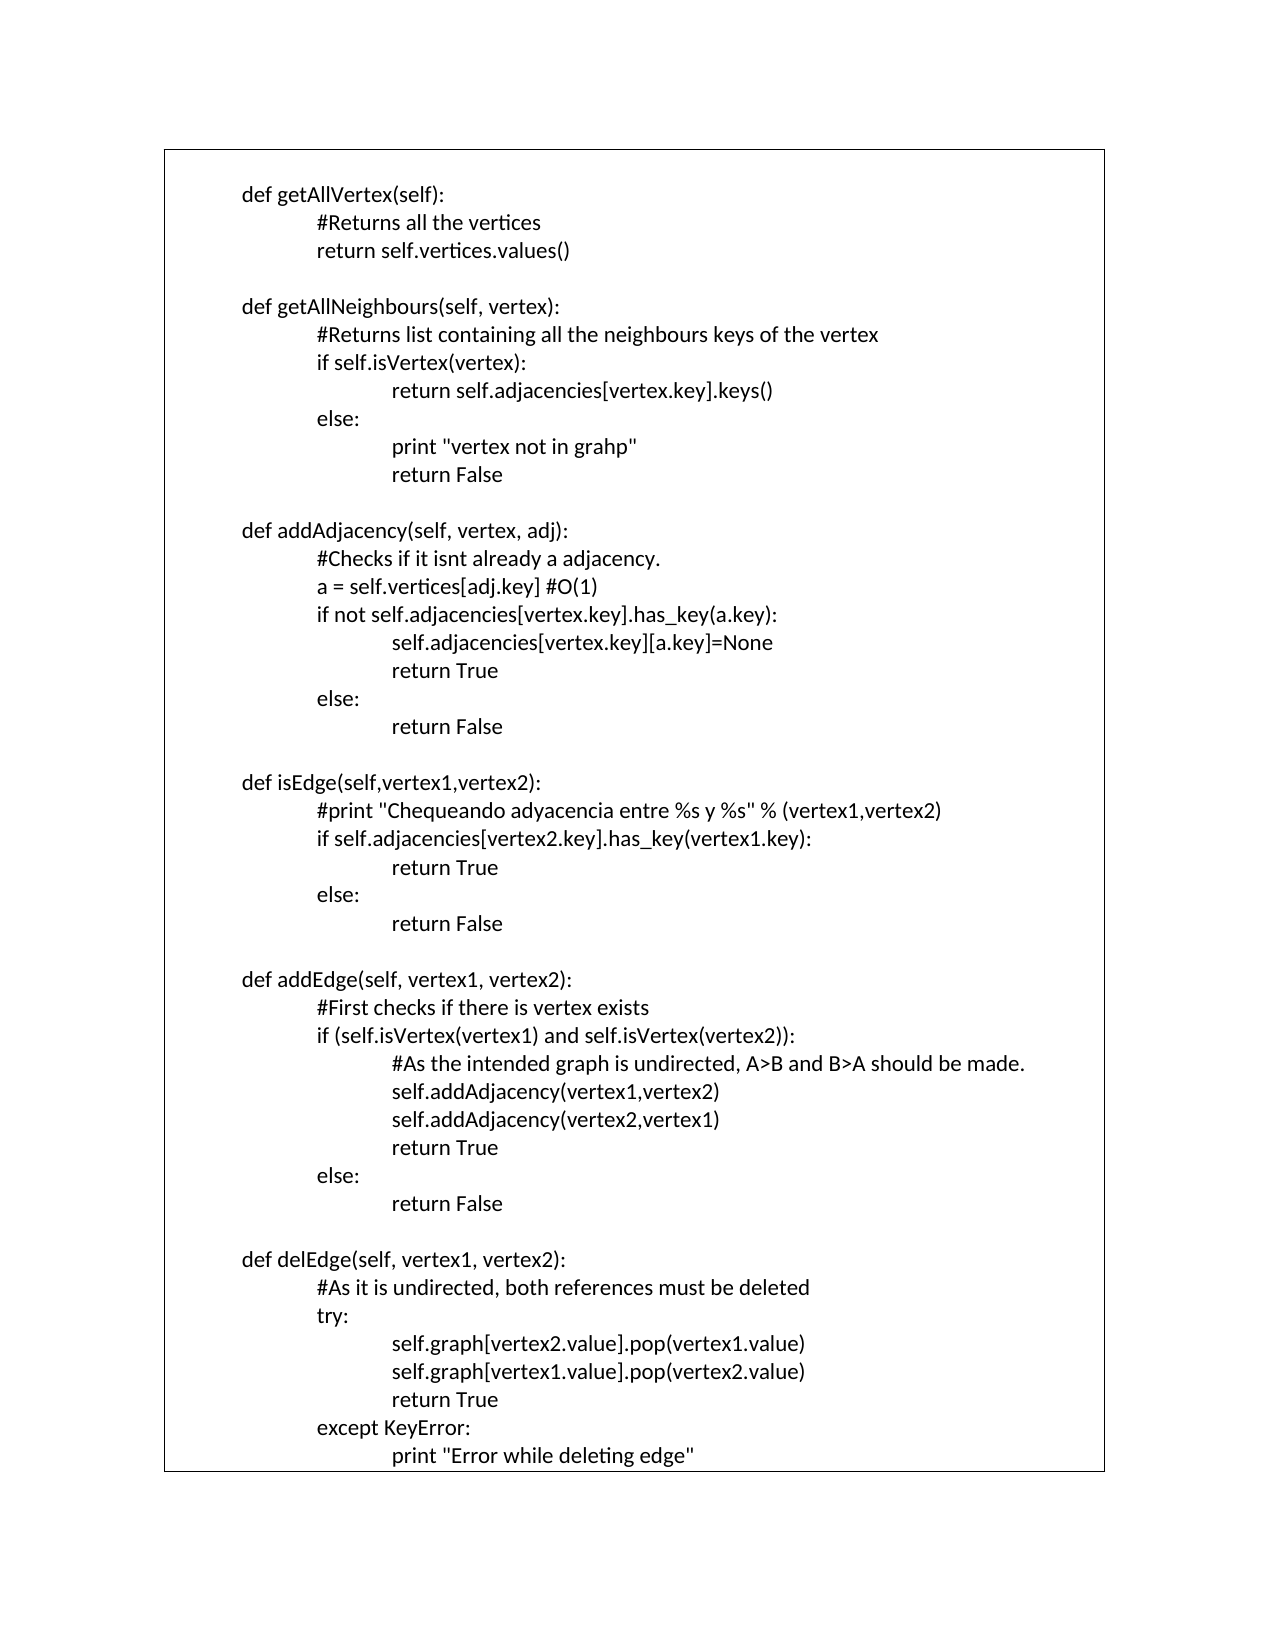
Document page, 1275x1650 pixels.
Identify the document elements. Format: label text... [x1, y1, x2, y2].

text #First checks if there is vertex exists [167, 993, 1102, 1021]
text if self.adjacencies[vertex2.key].has_key(vertex1.key): [167, 824, 1102, 853]
text a = self.vertices[adj.key] #O(1) [167, 572, 1102, 600]
text return True [167, 853, 1102, 881]
text try: [167, 1301, 1102, 1329]
text return True [167, 1133, 1102, 1161]
text if (self.isVertex(vertex1) and self.isVertex(vertex2)): [167, 1021, 1102, 1049]
text #print "Chequeando adyacencia entre %s y %s" % (vertex1,vertex2) [167, 797, 1102, 824]
text print "vertex not in grahp" [167, 432, 1102, 460]
text self.addAdjacency(vertex2,vertex1) [167, 1105, 1102, 1133]
text def getAllVertex(self): [167, 180, 1102, 208]
text #Returns list containing all the neighbours keys of the vertex [167, 320, 1102, 348]
text else: [167, 404, 1102, 432]
text def isEdge(self,vertex1,vertex2): [167, 768, 1102, 797]
text else: [167, 1161, 1102, 1189]
text return False [167, 712, 1102, 741]
text def delEdge(self, vertex1, vertex2): [167, 1245, 1102, 1273]
text self.addAdjacency(vertex1,vertex2) [167, 1077, 1102, 1105]
text #Returns all the vertices [167, 208, 1102, 236]
text if self.isVertex(vertex): [167, 348, 1102, 376]
text #As it is undirected, both references must be deleted [167, 1273, 1102, 1301]
text def addEdge(self, vertex1, vertex2): [167, 965, 1102, 993]
text return False [167, 909, 1102, 937]
text return True [167, 1385, 1102, 1413]
text self.graph[vertex1.value].pop(vertex2.value) [167, 1357, 1102, 1385]
text self.adjacencies[vertex.key][a.key]=None [167, 628, 1102, 656]
text return False [167, 1189, 1102, 1217]
text except KeyError: [167, 1413, 1102, 1438]
text #As the intended graph is undirected, A>B and B>A should be made. [167, 1049, 1102, 1077]
text print "Error while deleting edge" [165, 1438, 1104, 1471]
text return self.adjacencies[vertex.key].keys() [167, 376, 1102, 404]
text #Checks if it isnt already a adjacency. [167, 544, 1102, 572]
text def getAllNeighbours(self, vertex): [167, 292, 1102, 320]
text def addAdjacency(self, vertex, adj): [167, 516, 1102, 544]
text else: [167, 881, 1102, 909]
text return True [167, 656, 1102, 684]
text return False [167, 460, 1102, 488]
text return self.vertices.values() [167, 236, 1102, 264]
text if not self.adjacencies[vertex.key].has_key(a.key): [167, 600, 1102, 628]
text self.graph[vertex2.value].pop(vertex1.value) [167, 1329, 1102, 1357]
text else: [167, 684, 1102, 712]
